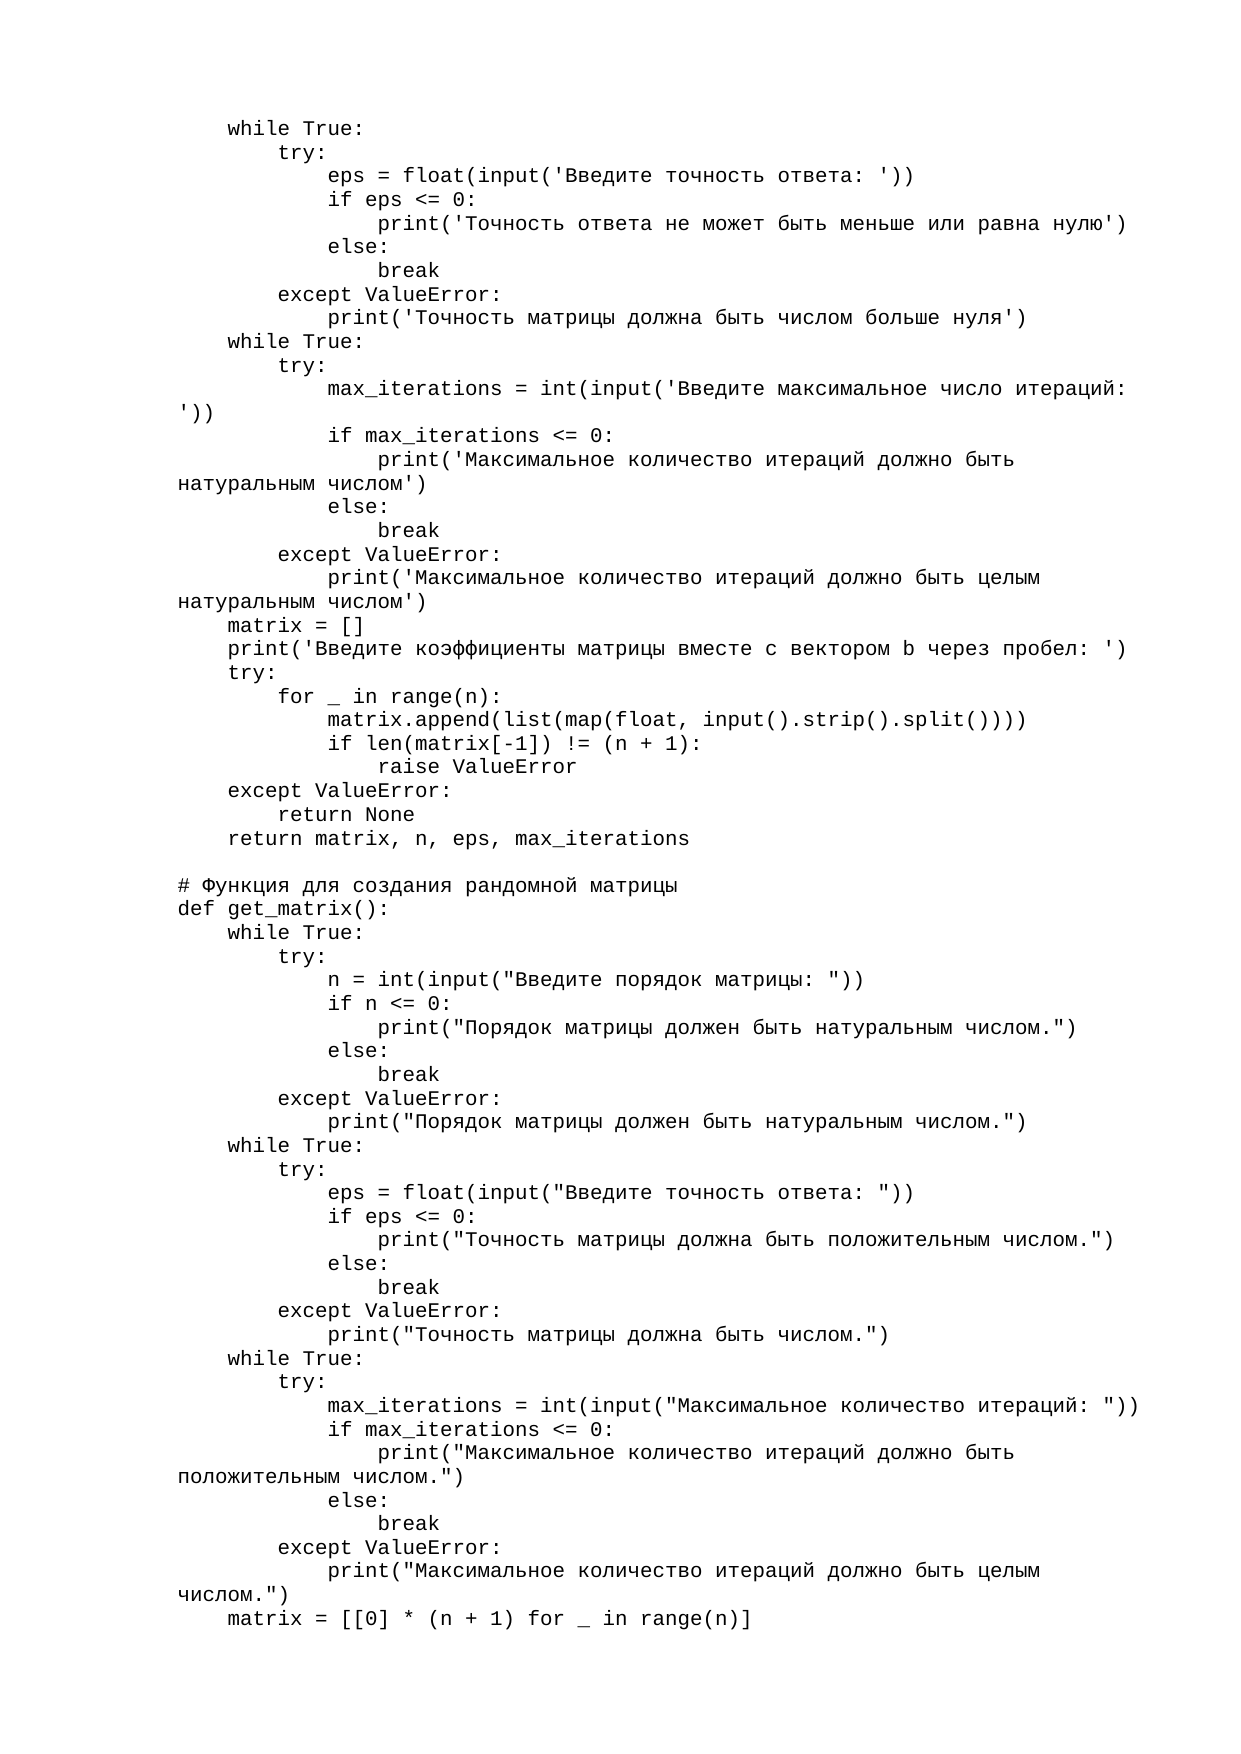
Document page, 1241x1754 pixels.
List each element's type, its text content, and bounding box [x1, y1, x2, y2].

text try: [177, 354, 1152, 378]
text else: [177, 1253, 1152, 1277]
text if n <= 0: [177, 993, 1152, 1017]
text else: [177, 496, 1152, 520]
text print("Максимальное количество итераций должно быть целым числом.") [177, 1561, 1152, 1608]
text break [177, 1513, 1152, 1537]
text while True: [177, 1135, 1152, 1158]
text max_iterations = int(input('Введите максимальное число итераций: ')) [177, 378, 1152, 426]
text break [177, 520, 1152, 544]
text print("Точность матрицы должна быть положительным числом.") [177, 1229, 1152, 1253]
text break [177, 1064, 1152, 1088]
text while True: [177, 118, 1152, 142]
text else: [177, 236, 1152, 260]
text except ValueError: [177, 1537, 1152, 1561]
text matrix.append(list(map(float, input().strip().split()))) [177, 709, 1152, 733]
text print('Максимальное количество итераций должно быть натуральным числом') [177, 449, 1152, 496]
text if len(matrix[-1]) != (n + 1): [177, 733, 1152, 757]
text else: [177, 1040, 1152, 1064]
text for _ in range(n): [177, 686, 1152, 709]
text if max_iterations <= 0: [177, 1419, 1152, 1442]
text def get_matrix(): [177, 898, 1152, 922]
text try: [177, 1371, 1152, 1395]
text try: [177, 946, 1152, 969]
text else: [177, 1489, 1152, 1513]
text matrix = [[0] * (n + 1) for _ in range(n)] [177, 1608, 1152, 1631]
text if eps <= 0: [177, 189, 1152, 213]
text print("Максимальное количество итераций должно быть положительным числом.") [177, 1442, 1152, 1489]
text try: [177, 142, 1152, 165]
text matrix = [] [177, 615, 1152, 638]
text print('Максимальное количество итераций должно быть целым натуральным числом') [177, 567, 1152, 615]
text break [177, 260, 1152, 284]
text break [177, 1277, 1152, 1300]
text while True: [177, 1348, 1152, 1371]
text try: [177, 662, 1152, 686]
text if max_iterations <= 0: [177, 426, 1152, 449]
text print("Точность матрицы должна быть числом.") [177, 1324, 1152, 1348]
text max_iterations = int(input("Максимальное количество итераций: ")) [177, 1395, 1152, 1419]
text try: [177, 1158, 1152, 1182]
text eps = float(input('Введите точность ответа: ')) [177, 165, 1152, 189]
text return None [177, 804, 1152, 827]
text except ValueError: [177, 780, 1152, 804]
text n = int(input("Введите порядок матрицы: ")) [177, 969, 1152, 993]
text raise ValueError [177, 757, 1152, 780]
text except ValueError: [177, 1300, 1152, 1324]
text print('Точность ответа не может быть меньше или равна нулю') [177, 213, 1152, 236]
text return matrix, n, eps, max_iterations [177, 827, 1152, 851]
text except ValueError: [177, 544, 1152, 567]
text except ValueError: [177, 284, 1152, 307]
text print('Введите коэффициенты матрицы вместе с вектором b через пробел: ') [177, 638, 1152, 662]
text eps = float(input("Введите точность ответа: ")) [177, 1182, 1152, 1206]
text # Функция для создания рандомной матрицы [177, 875, 1152, 898]
text while True: [177, 331, 1152, 354]
text if eps <= 0: [177, 1206, 1152, 1229]
text while True: [177, 922, 1152, 946]
text print('Точность матрицы должна быть числом больше нуля') [177, 307, 1152, 331]
text print("Порядок матрицы должен быть натуральным числом.") [177, 1017, 1152, 1040]
text print("Порядок матрицы должен быть натуральным числом.") [177, 1111, 1152, 1135]
text except ValueError: [177, 1088, 1152, 1111]
